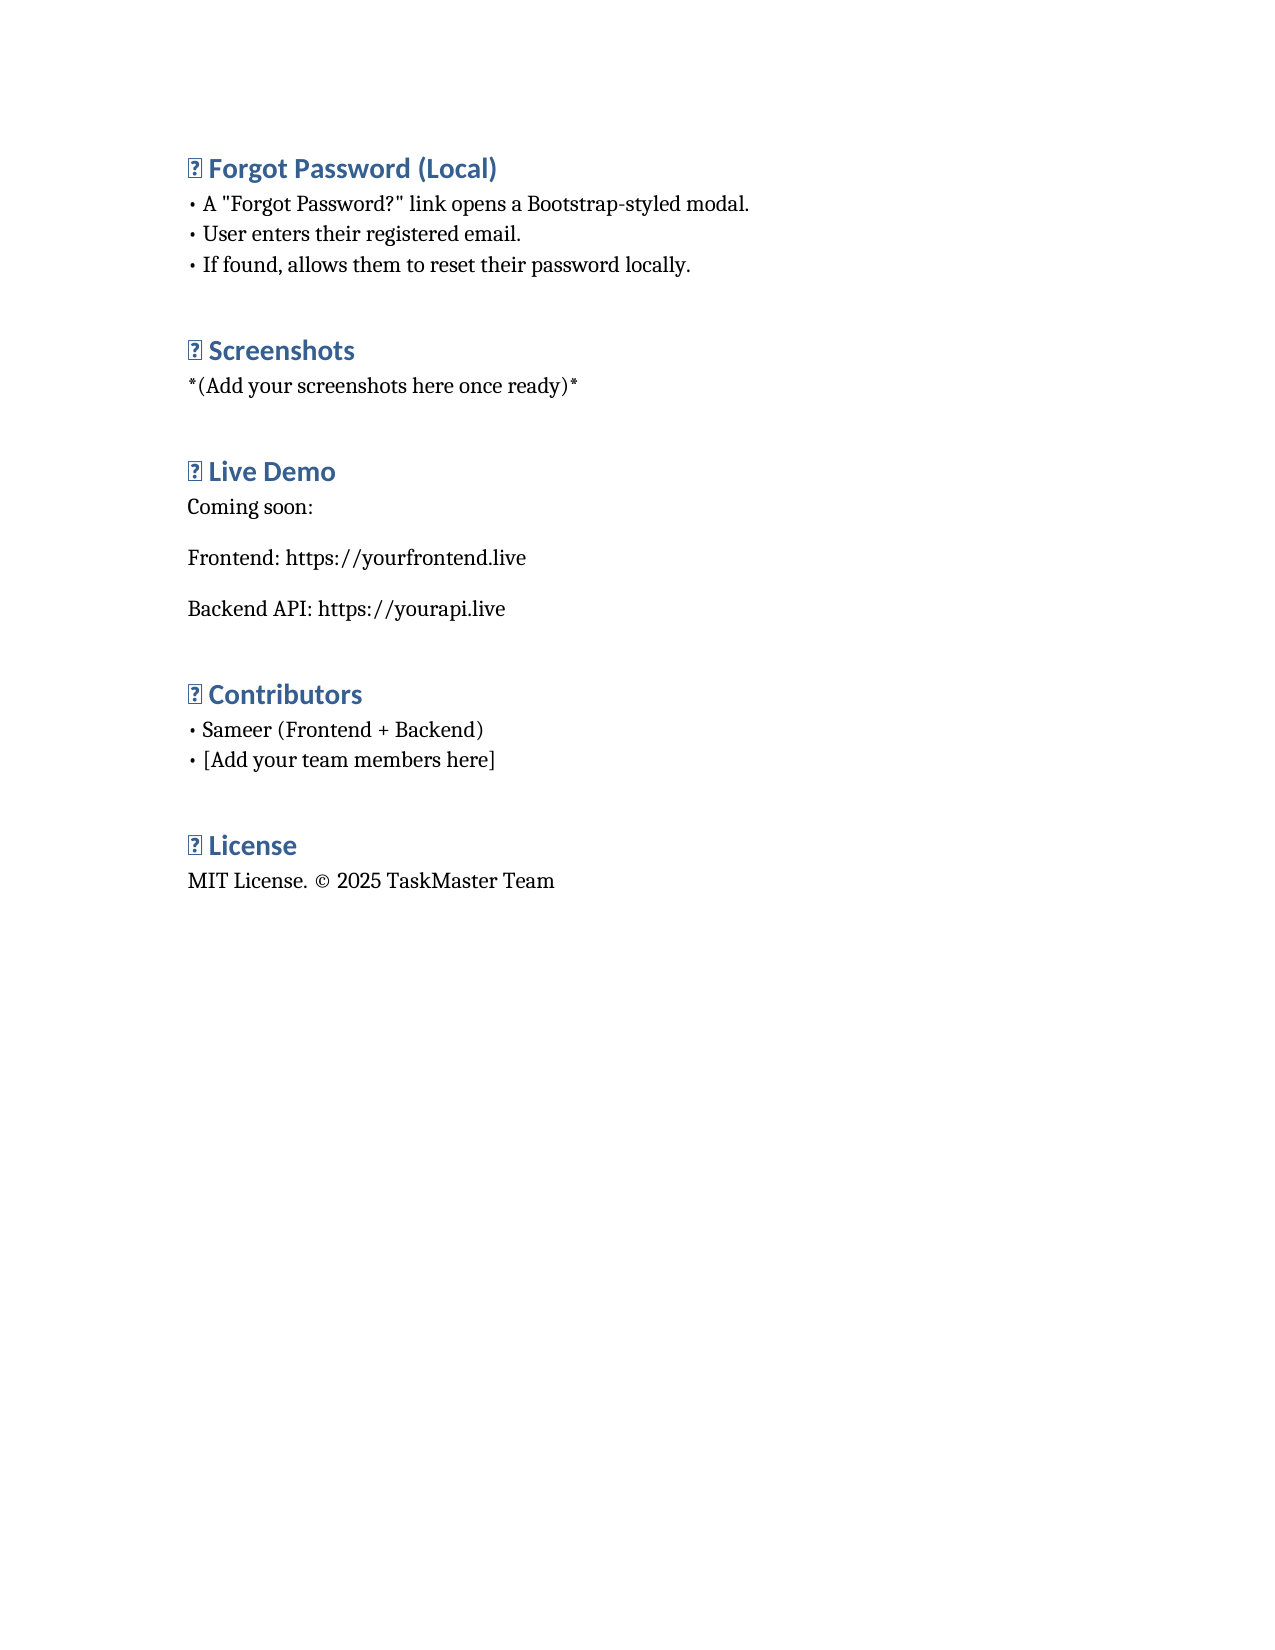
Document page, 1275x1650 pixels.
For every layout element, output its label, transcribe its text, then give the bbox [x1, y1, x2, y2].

subtitle 📸 Screenshots [187, 332, 1087, 367]
text Backend API: https://yourapi.live [187, 596, 1087, 622]
text *(Add your screenshots here once ready)* [187, 372, 1087, 399]
subtitle 🔐 Forgot Password (Local) [187, 150, 1087, 186]
text Frontend: https://yourfrontend.live [187, 545, 1087, 571]
subtitle 📄 License [187, 827, 1087, 863]
subtitle 🤝 Contributors [187, 676, 1087, 712]
text MIT License. © 2025 TaskMaster Team [187, 868, 1087, 894]
subtitle 🔗 Live Demo [187, 453, 1087, 488]
text Coming soon: [187, 494, 1087, 520]
text • Sameer (Frontend + Backend) • [Add your team members here] [187, 717, 1087, 773]
text • A "Forgot Password?" link opens a Bootstrap-styled modal. • User enters their registered email. • If found, allows them to reset their password locally. [187, 191, 1087, 278]
